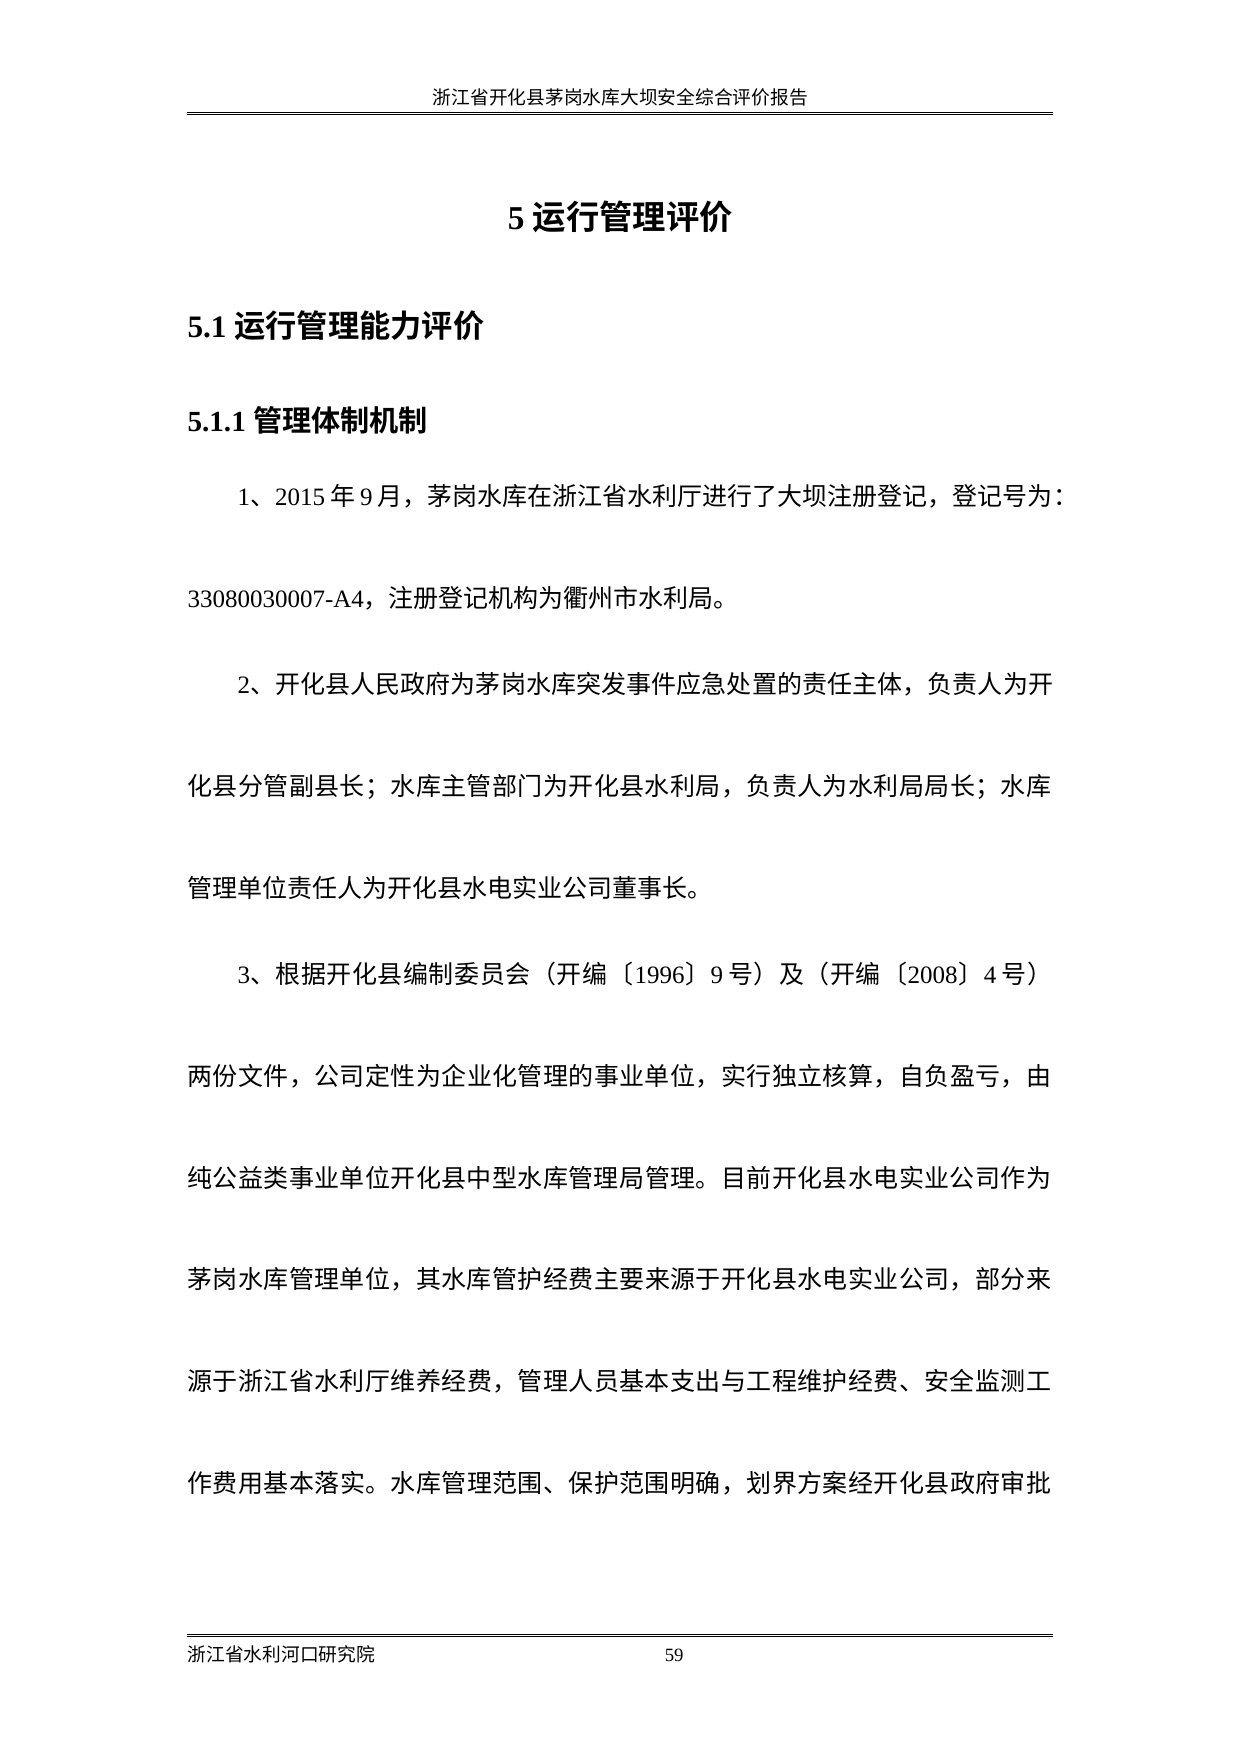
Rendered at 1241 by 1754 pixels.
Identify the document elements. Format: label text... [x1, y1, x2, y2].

text 1、2015年9月，茅岗水库在浙江省水利厅进行了大坝注册登记，登记号为：33080030007-A4，注册登记机构为衢州市水利局。 [187, 461, 1053, 631]
subtitle 5.1.1 管理体制机制 [187, 397, 1053, 439]
subtitle 5.1 运行管理能力评价 [187, 290, 1053, 358]
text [187, 938, 1053, 1516]
text 2、开化县人民政府为茅岗水库突发事件应急处置的责任主体，负责人为开化县分管副县长；水库主管部门为开化县水利局，负责人为水利局局长；水库管理单位责任人为开化县水电实业公司董事长。 [187, 649, 1053, 920]
subtitle 5 运行管理评价 [187, 181, 1053, 249]
